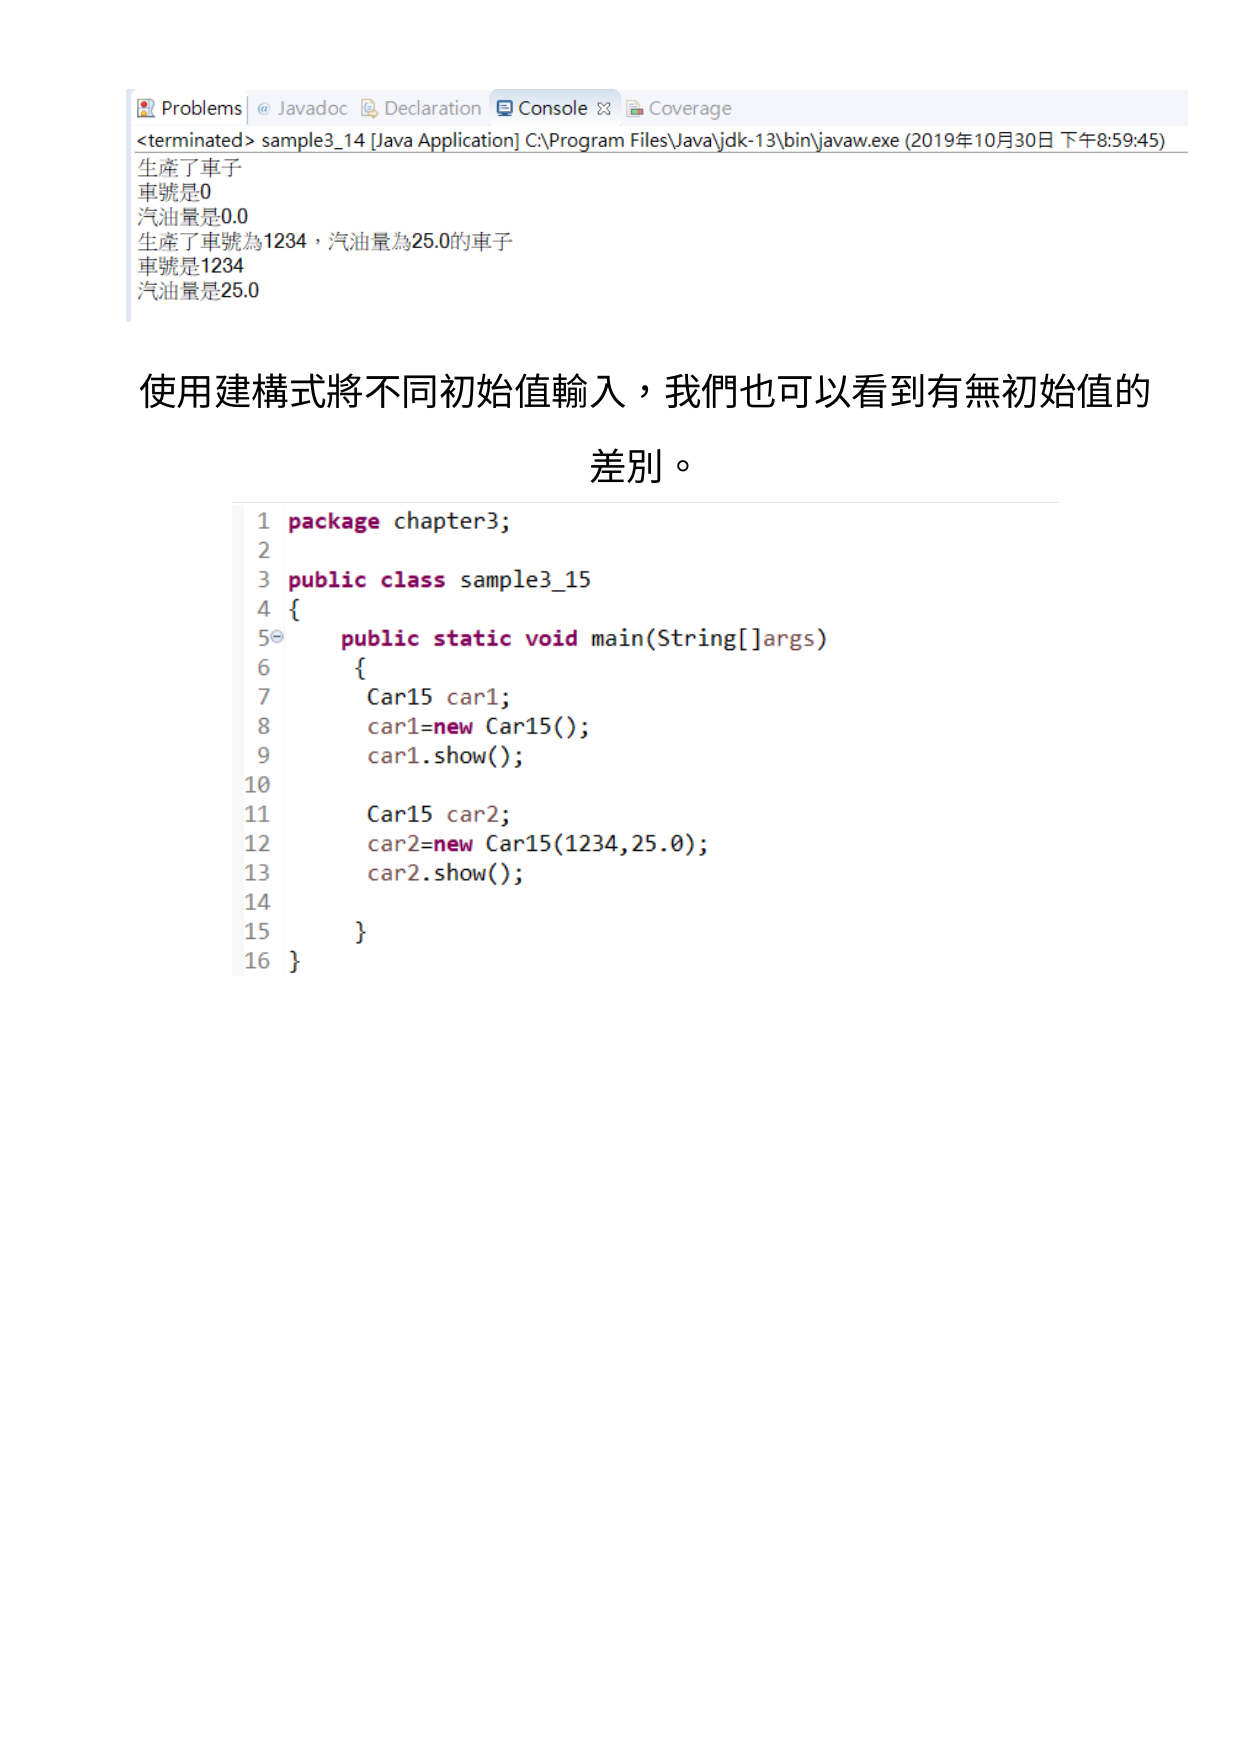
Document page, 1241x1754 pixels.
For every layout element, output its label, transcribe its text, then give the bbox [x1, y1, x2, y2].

text 使用建構式將不同初始值輸入，我們也可以看到有無初始值的差別。 [125, 352, 1165, 502]
picture [231, 502, 1059, 976]
picture [125, 89, 1188, 322]
